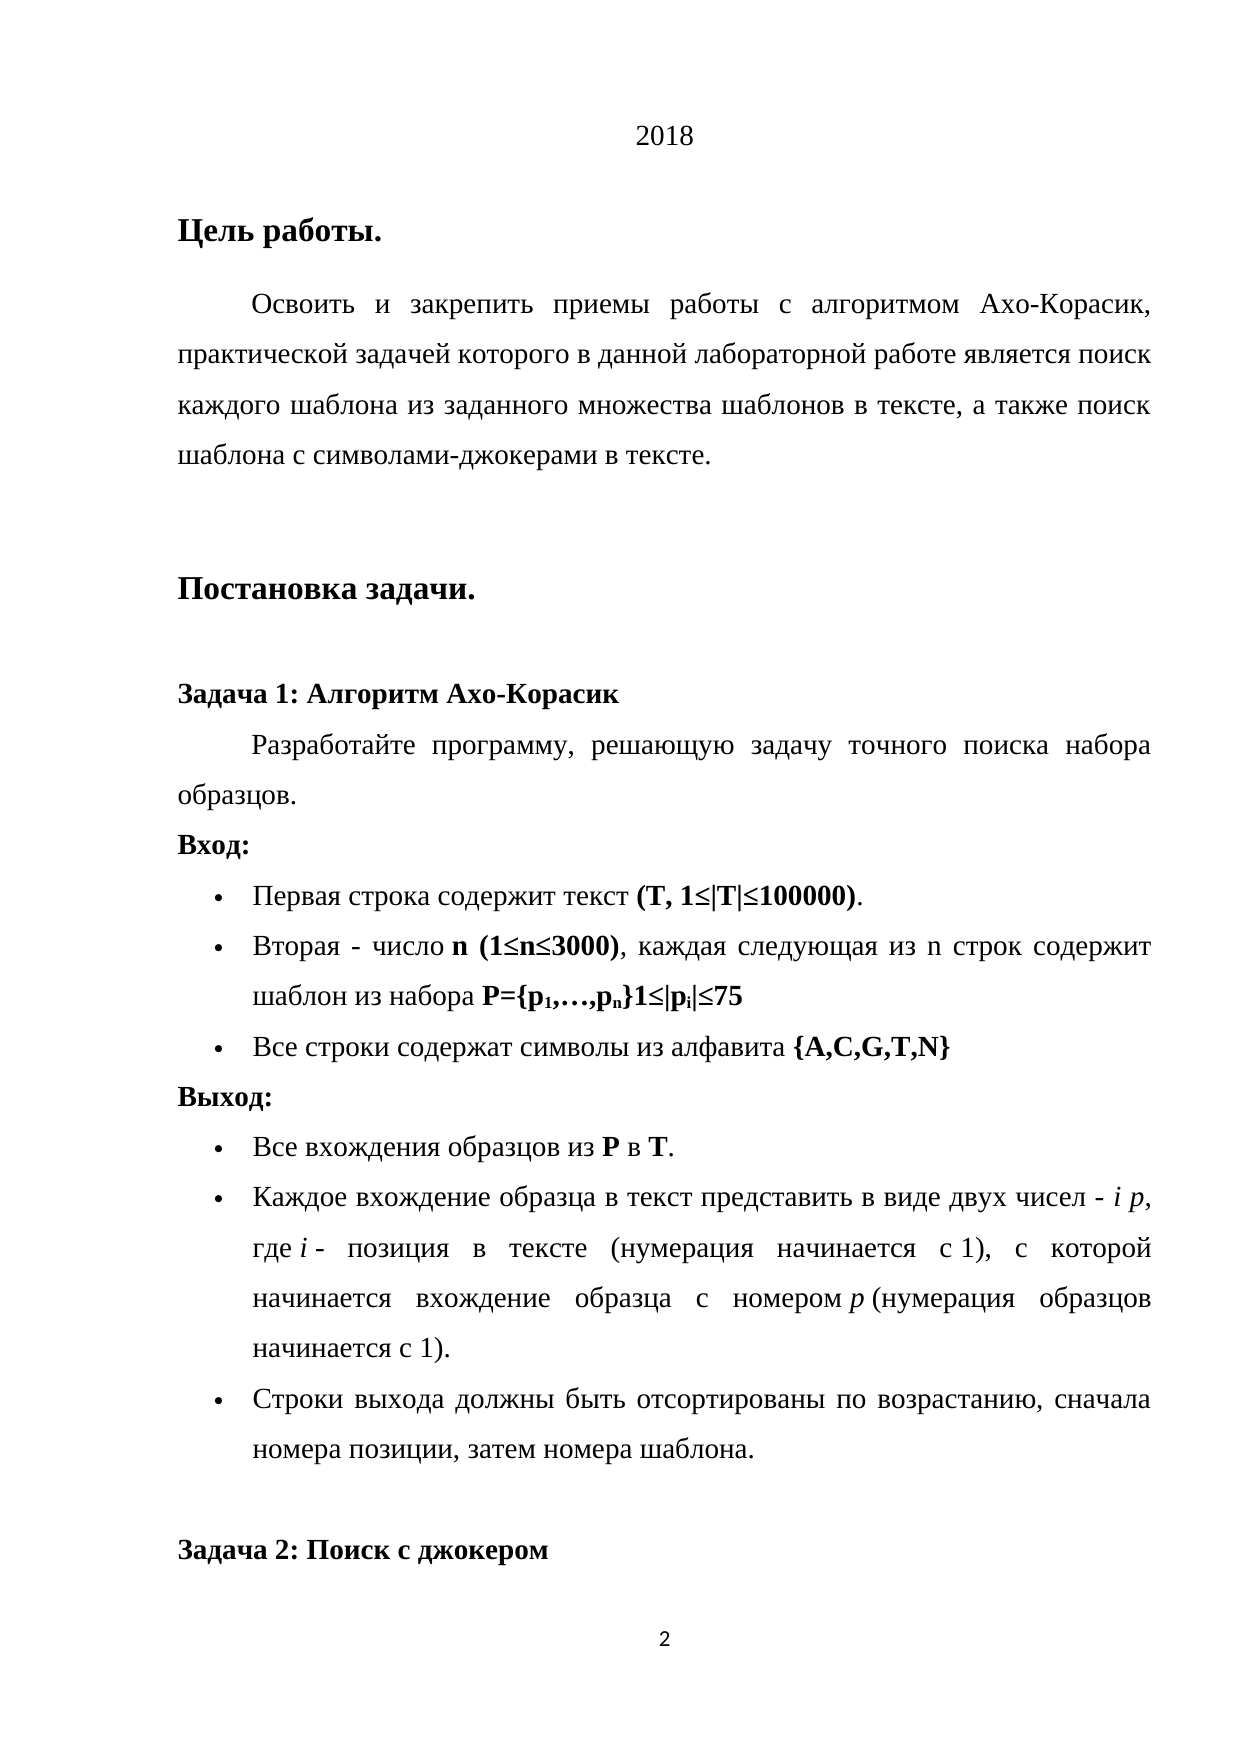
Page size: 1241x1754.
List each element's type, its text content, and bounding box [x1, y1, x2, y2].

list Все вхождения образцов из P в T. [215, 1129, 1152, 1163]
subtitle Постановка задачи. [177, 569, 1152, 607]
text Выход: [177, 1079, 1152, 1112]
text Разработайте программу, решающую задачу точного поиска набора образцов. [177, 727, 1152, 811]
list Первая строка содержит текст (T, 1≤|T|≤100000). [215, 878, 1152, 911]
text Задача 2: Поиск с джокером [177, 1532, 1152, 1565]
list Каждое вхождение образца в текст представить в виде двух чисел - i p, где i - позиция в тексте (нумерация начинается с 1), с которой начинается вхождение образца с номером p (нумерация образцов начинается с 1). [215, 1179, 1152, 1364]
list Вторая - число n (1≤n≤3000), каждая следующая из n строк содержит шаблон из набора P={p1,…,pn}1≤|pi|≤75 [215, 928, 1152, 1012]
text 2018 [177, 118, 1152, 152]
list Все строки содержат символы из алфавита {A,C,G,T,N} [215, 1029, 1152, 1062]
text Задача 1: Алгоритм Ахо-Корасик [177, 676, 1152, 710]
subtitle Цель работы. [177, 210, 1152, 248]
text Освоить и закрепить приемы работы с алгоритмом Ахо-Корасик, практической задачей которого в данной лабораторной работе является поиск каждого шаблона из заданного множества шаблонов в тексте, а также поиск шаблона с символами-джокерами в тексте. [177, 286, 1152, 471]
list Строки выхода должны быть отсортированы по возрастанию, сначала номера позиции, затем номера шаблона. [215, 1381, 1152, 1465]
text Вход: [177, 827, 1152, 861]
